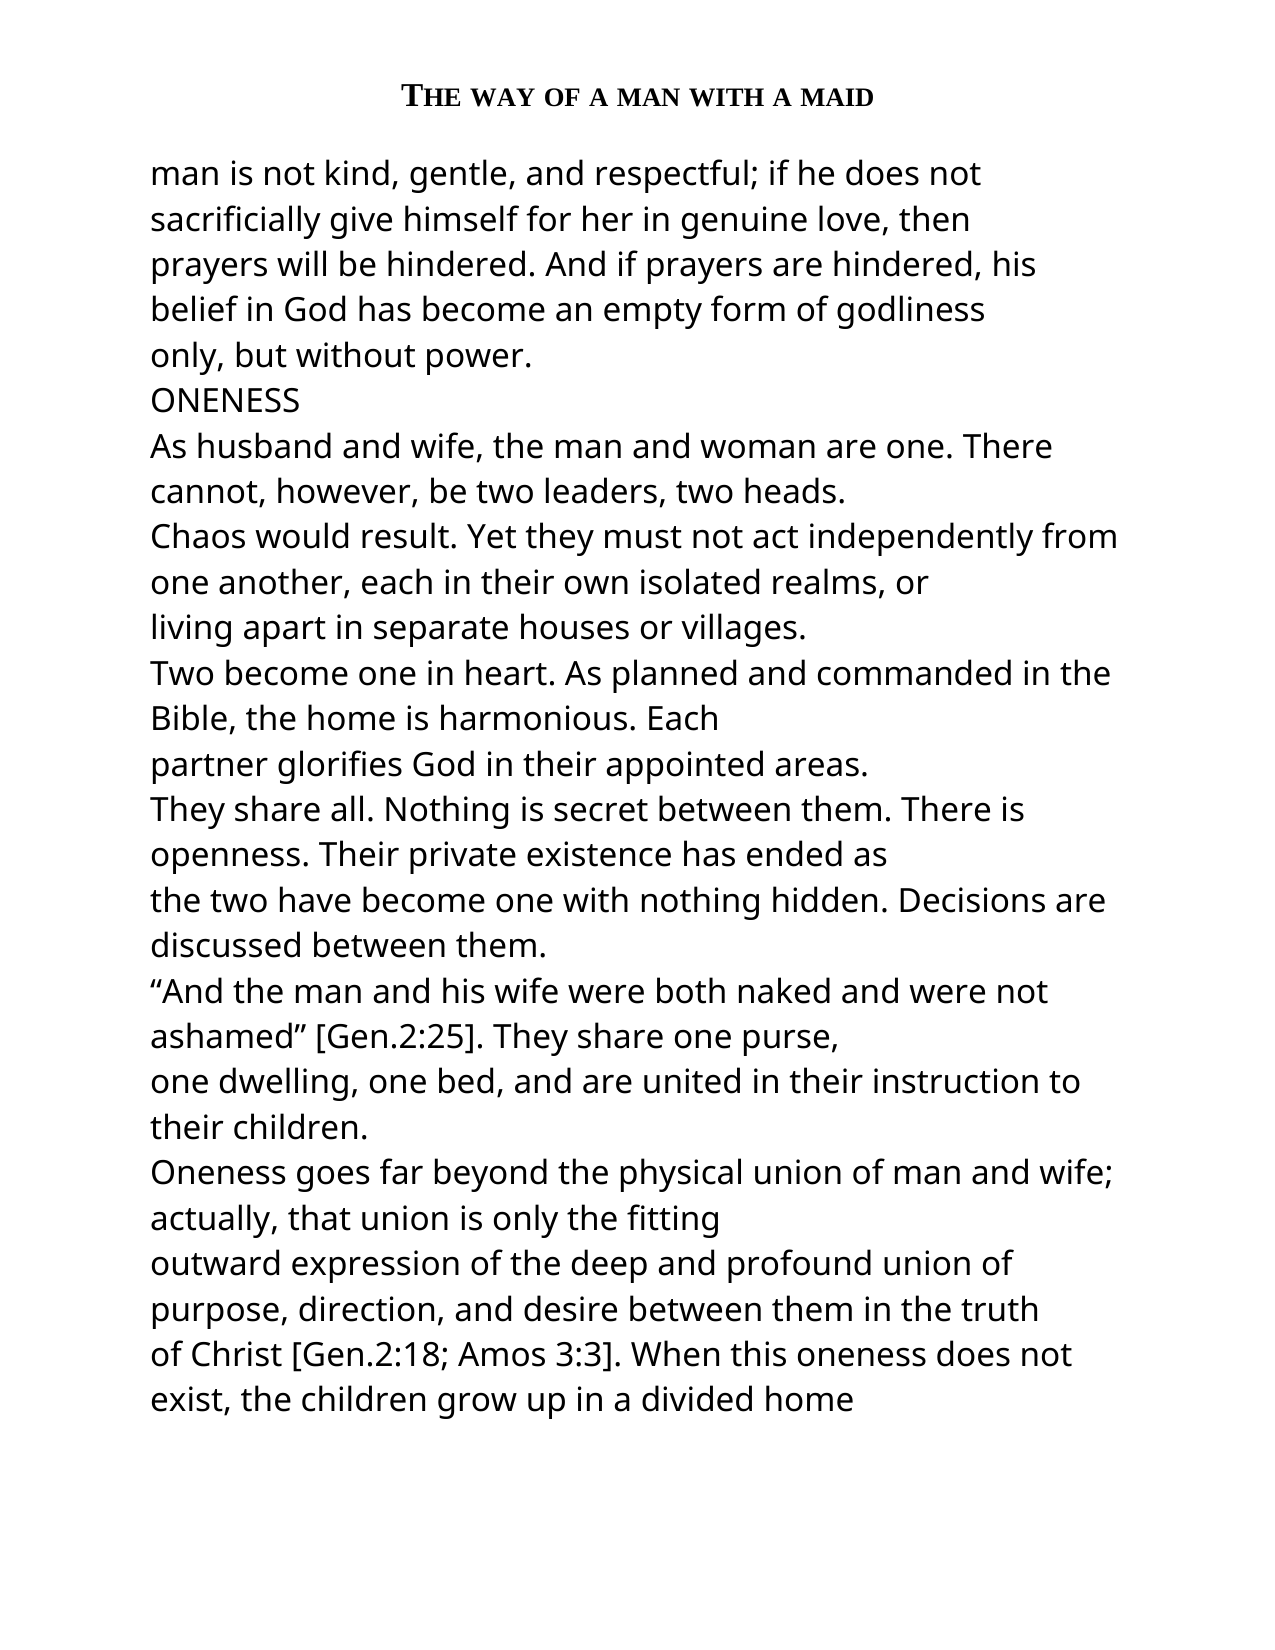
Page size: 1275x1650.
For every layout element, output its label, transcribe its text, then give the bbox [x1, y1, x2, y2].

text They share all. Nothing is secret between them. There is openness. Their private existence has ended as [150, 786, 1125, 877]
text Chaos would result. Yet they must not act independently from one another, each in their own isolated realms, or [150, 513, 1125, 604]
text only, but without power. [150, 332, 1125, 377]
text living apart in separate houses or villages. [150, 604, 1125, 649]
text As husband and wife, the man and woman are one. There cannot, however, be two leaders, two heads. [150, 422, 1125, 513]
text “And the man and his wife were both naked and were not ashamed” [Gen.2:25]. They share one purse, [150, 967, 1125, 1058]
text the two have become one with nothing hidden. Decisions are discussed between them. [150, 877, 1125, 967]
text man is not kind, gentle, and respectful; if he does not sacrificially give himself for her in genuine love, then [150, 150, 1125, 241]
text Oneness goes far beyond the physical union of man and wife; actually, that union is only the fitting [150, 1149, 1125, 1240]
text Two become one in heart. As planned and commanded in the Bible, the home is harmonious. Each [150, 649, 1125, 740]
text partner glorifies God in their appointed areas. [150, 740, 1125, 786]
text one dwelling, one bed, and are united in their instruction to their children. [150, 1058, 1125, 1149]
text outward expression of the deep and profound union of purpose, direction, and desire between them in the truth [150, 1240, 1125, 1331]
text prayers will be hindered. And if prayers are hindered, his belief in God has become an empty form of godliness [150, 241, 1125, 332]
text of Christ [Gen.2:18; Amos 3:3]. When this oneness does not exist, the children grow up in a divided home [150, 1331, 1125, 1422]
text ONENESS [150, 377, 1125, 422]
